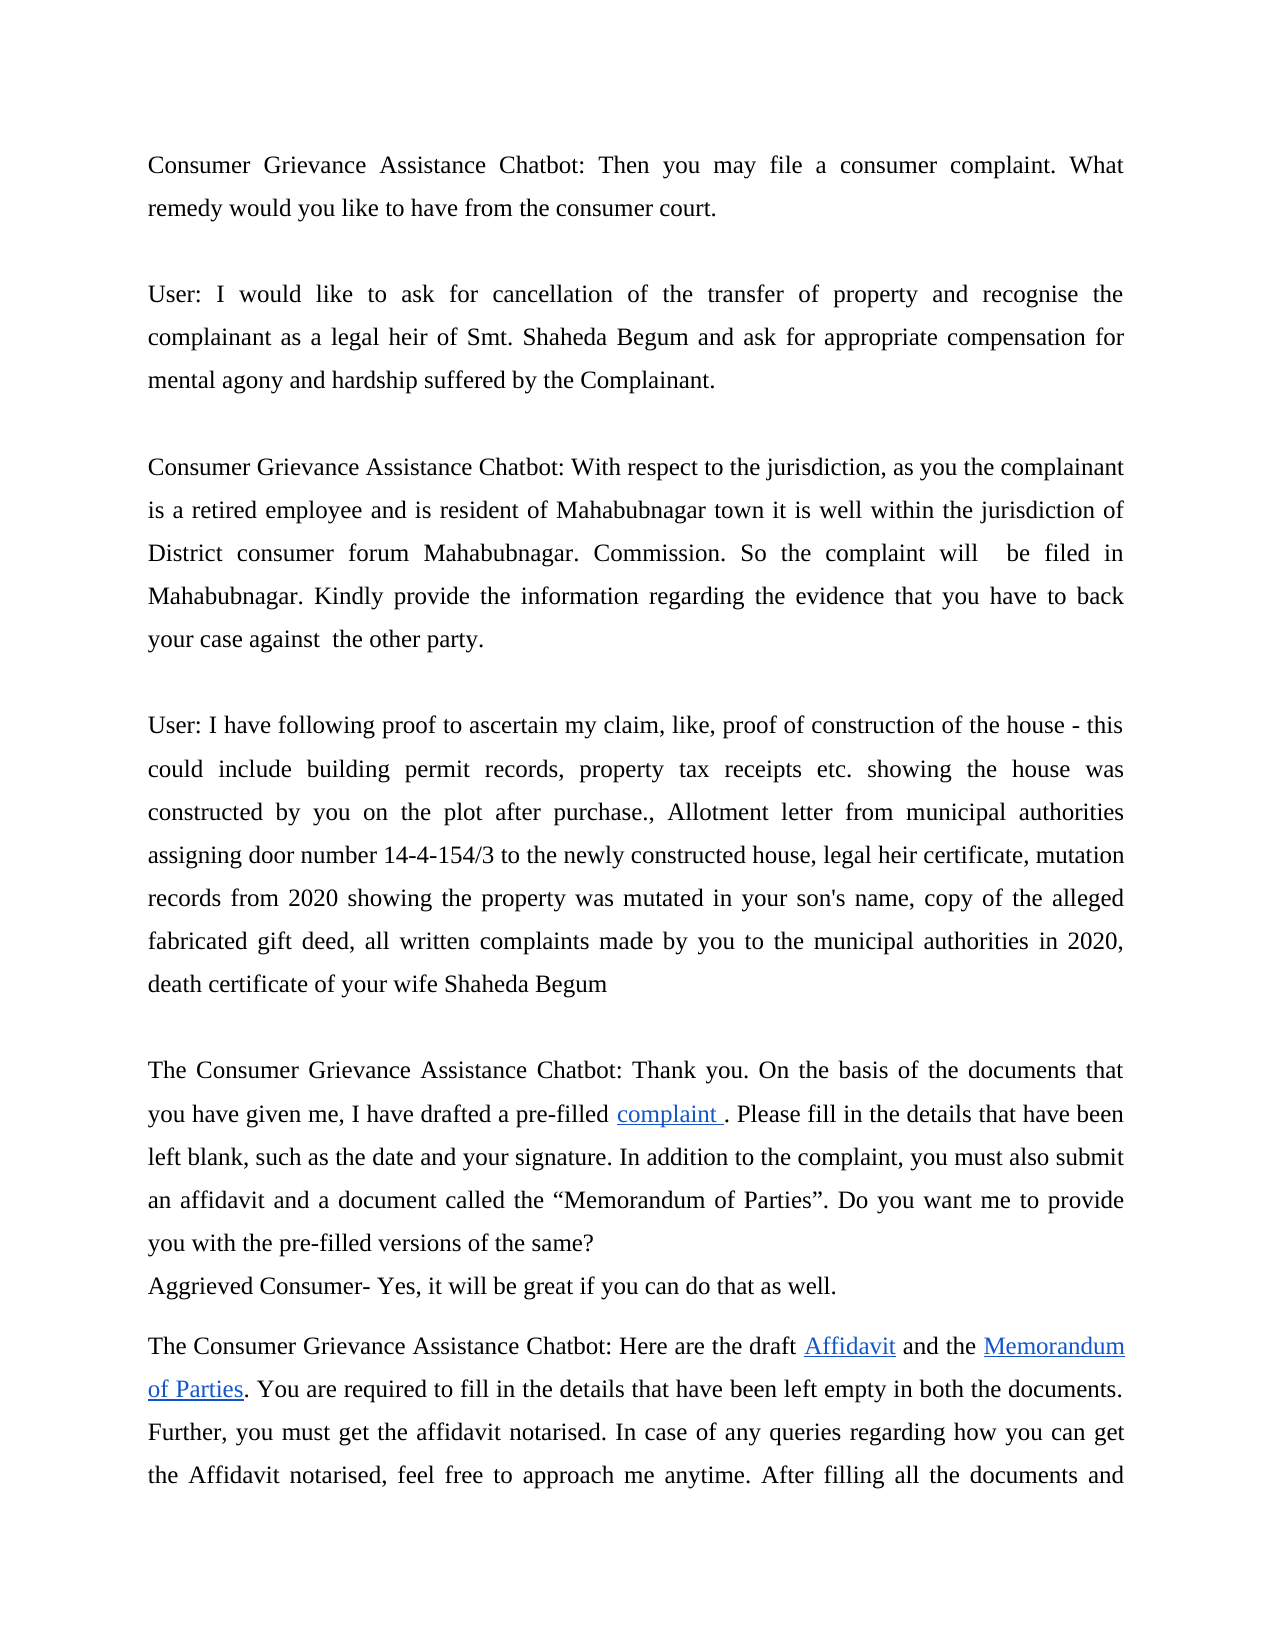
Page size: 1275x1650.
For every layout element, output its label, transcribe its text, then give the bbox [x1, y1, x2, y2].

text Consumer Grievance Assistance Chatbot: With respect to the jurisdiction, as you the complainant is a retired employee and is resident of Mahabubnagar town it is well within the jurisdiction of District consumer forum Mahabubnagar. Commission. So the complaint will be filed in Mahabubnagar. Kindly provide the information regarding the evidence that you have to back your case against the other party. [148, 452, 1125, 653]
text User: I would like to ask for cancellation of the transfer of property and recognise the complainant as a legal heir of Smt. Shaheda Begum and ask for appropriate compensation for mental agony and hardship suffered by the Complainant. [148, 279, 1125, 394]
text Consumer Grievance Assistance Chatbot: Then you may file a consumer complaint. What remedy would you like to have from the consumer court. [148, 150, 1125, 222]
text User: I have following proof to ascertain my claim, like, proof of construction of the house - this could include building permit records, property tax receipts etc. showing the house was constructed by you on the plot after purchase., Allotment letter from municipal authorities assigning door number 14-4-154/3 to the newly constructed house, legal heir certificate, mutation records from 2020 showing the property was mutated in your son's name, copy of the alleged fabricated gift deed, all written complaints made by you to the municipal authorities in 2020, death certificate of your wife Shaheda Begum [148, 711, 1125, 998]
text Aggrieved Consumer- Yes, it will be great if you can do that as well. [148, 1271, 1125, 1300]
text The Consumer Grievance Assistance Chatbot: Thank you. On the basis of the documents that you have given me, I have drafted a pre-filled complaint . Please fill in the details that have been left blank, such as the date and your signature. In addition to the complaint, you must also submit an affidavit and a document called the “Memorandum of Parties”. Do you want me to provide you with the pre-filled versions of the same? [148, 1056, 1125, 1257]
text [148, 1331, 1125, 1489]
